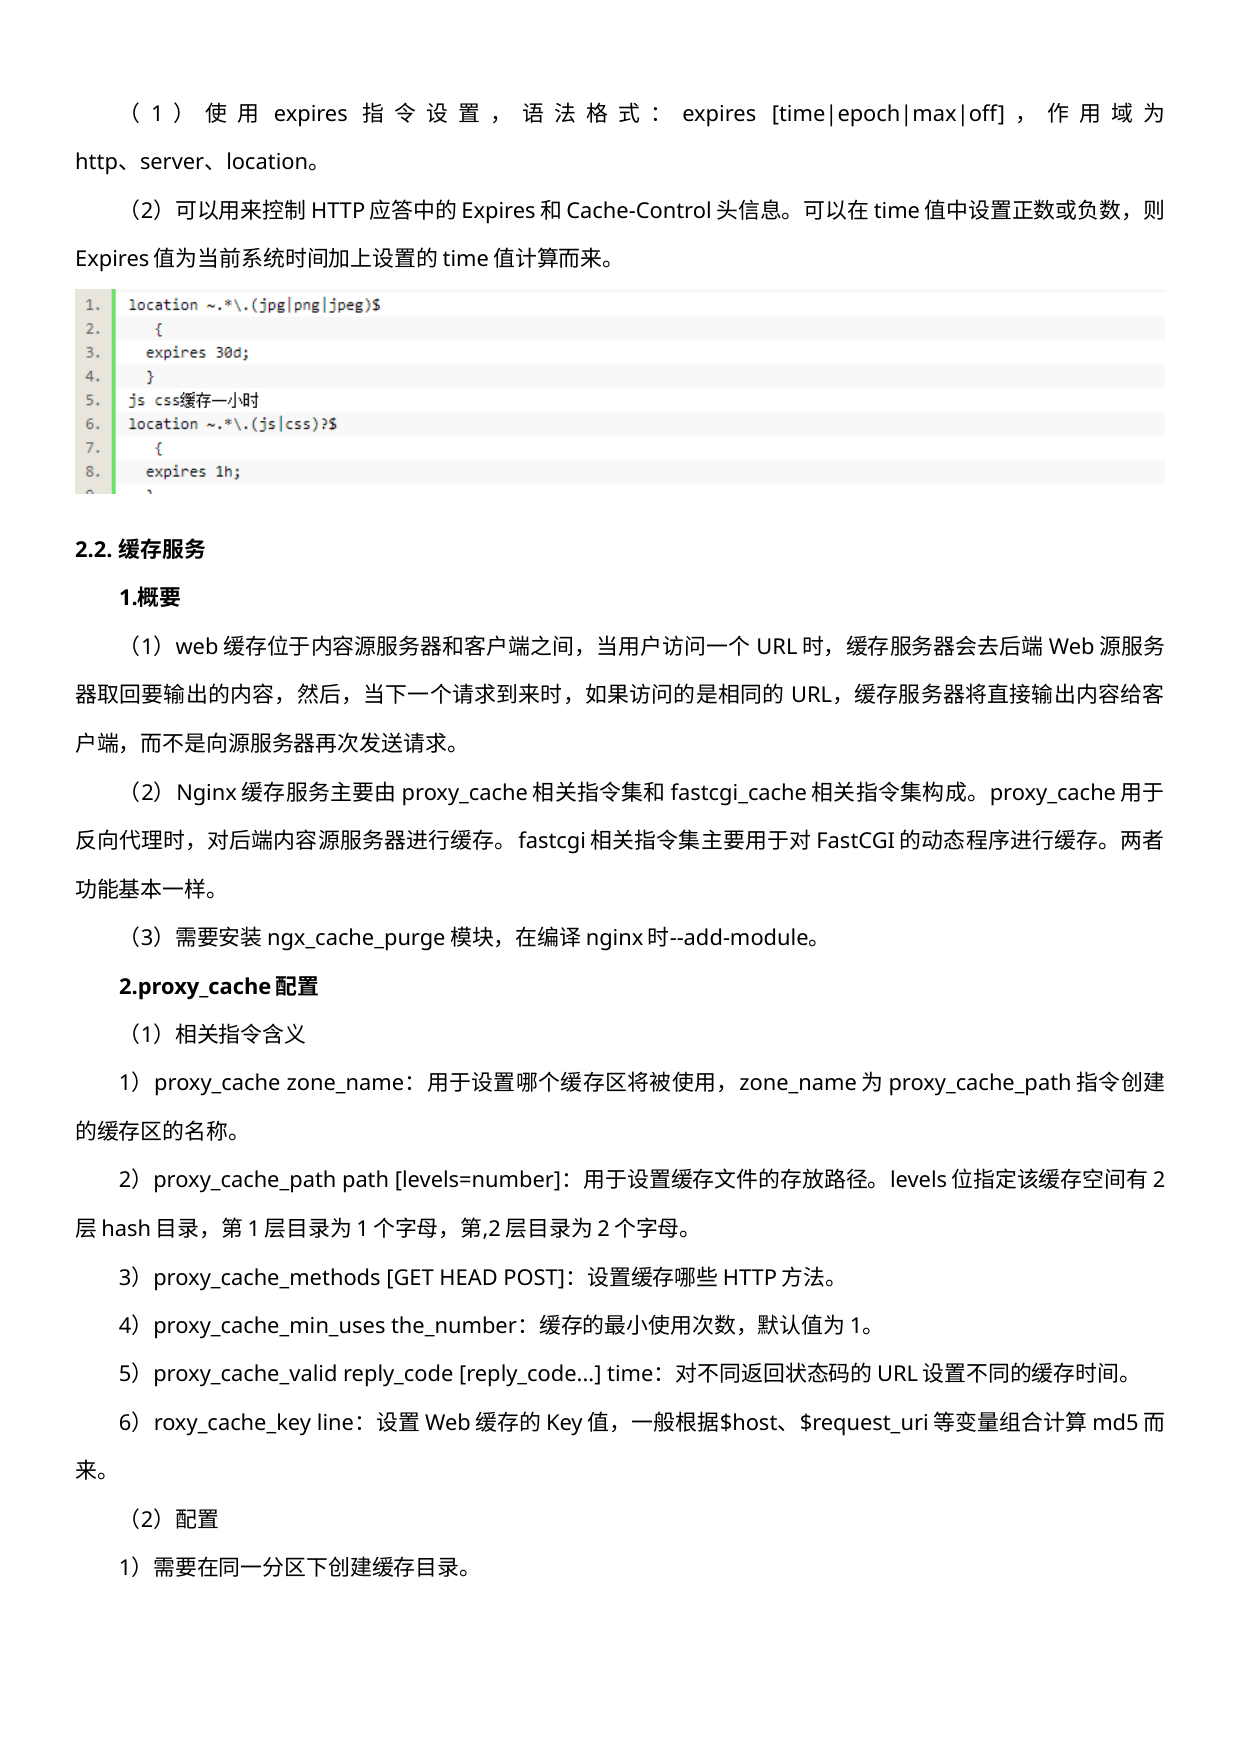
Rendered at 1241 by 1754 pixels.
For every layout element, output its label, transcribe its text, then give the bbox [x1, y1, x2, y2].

text （2）配置 [75, 1501, 1165, 1534]
text （1）相关指令含义 [75, 1017, 1165, 1049]
text 1.概要 [75, 580, 1165, 613]
text 5）proxy_cache_valid reply_code [reply_code...] time：对不同返回状态码的URL设置不同的缓存时间。 [75, 1356, 1165, 1388]
text 3）proxy_cache_methods [GET HEAD POST]：设置缓存哪些HTTP方法。 [75, 1259, 1165, 1292]
text 1）proxy_cache zone_name：用于设置哪个缓存区将被使用，zone_name为proxy_cache_path指令创建的缓存区的名称。 [75, 1065, 1165, 1146]
text （1）使用expires指令设置，语法格式：expires [time|epoch|max|off]，作用域为http、server、location。 [75, 95, 1165, 176]
text （1）web缓存位于内容源服务器和客户端之间，当用户访问一个URL时，缓存服务器会去后端Web源服务器取回要输出的内容，然后，当下一个请求到来时，如果访问的是相同的URL，缓存服务器将直接输出内容给客户端，而不是向源服务器再次发送请求。 [75, 628, 1165, 758]
text （3）需要安装ngx_cache_purge模块，在编译nginx时--add-module。 [75, 920, 1165, 953]
text （2）Nginx缓存服务主要由proxy_cache相关指令集和fastcgi_cache相关指令集构成。proxy_cache用于反向代理时，对后端内容源服务器进行缓存。fastcgi相关指令集主要用于对FastCGI的动态程序进行缓存。两者功能基本一样。 [75, 774, 1165, 904]
text 4）proxy_cache_min_uses the_number：缓存的最小使用次数，默认值为1。 [75, 1308, 1165, 1340]
text 1）需要在同一分区下创建缓存目录。 [75, 1550, 1165, 1582]
picture [75, 289, 1166, 494]
text 6）roxy_cache_key line：设置Web缓存的Key值，一般根据$host、$request_uri等变量组合计算md5而来。 [75, 1404, 1165, 1486]
text 2）proxy_cache_path path [levels=number]：用于设置缓存文件的存放路径。levels位指定该缓存空间有2层hash目录，第1层目录为1个字母，第,2层目录为2个字母。 [75, 1162, 1165, 1243]
text 2.proxy_cache配置 [75, 968, 1165, 1001]
text 缓存服务 [75, 532, 1165, 564]
text （2）可以用来控制HTTP应答中的Expires和Cache-Control头信息。可以在time值中设置正数或负数，则Expires值为当前系统时间加上设置的time值计算而来。 [75, 192, 1165, 273]
